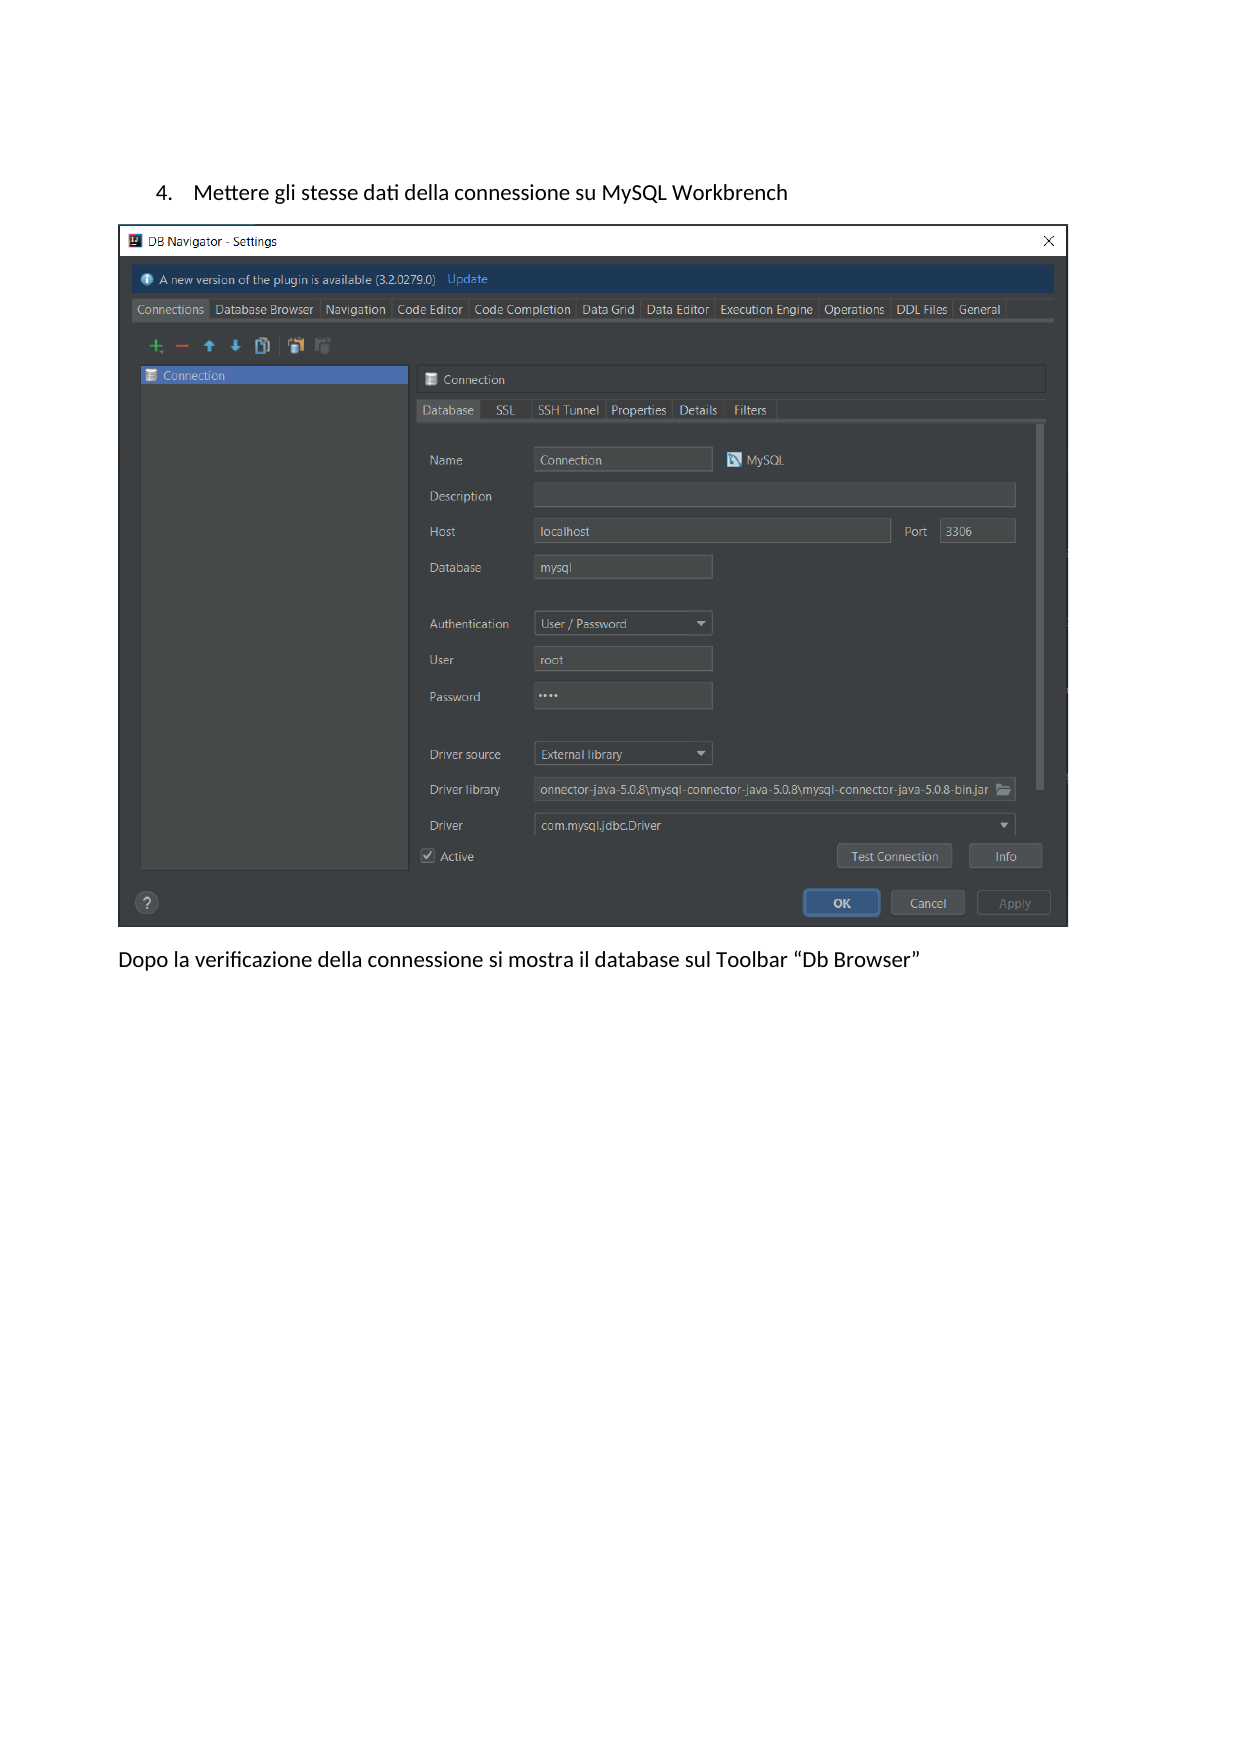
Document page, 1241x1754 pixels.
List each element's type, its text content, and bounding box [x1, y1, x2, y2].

text Dopo la verificazione della connessione si mostra il database sul Toolbar “Db Browser” [118, 946, 1122, 974]
list Mettere gli stesse dati della connessione su MySQL Workbrench [156, 178, 1122, 206]
picture [118, 224, 1069, 927]
